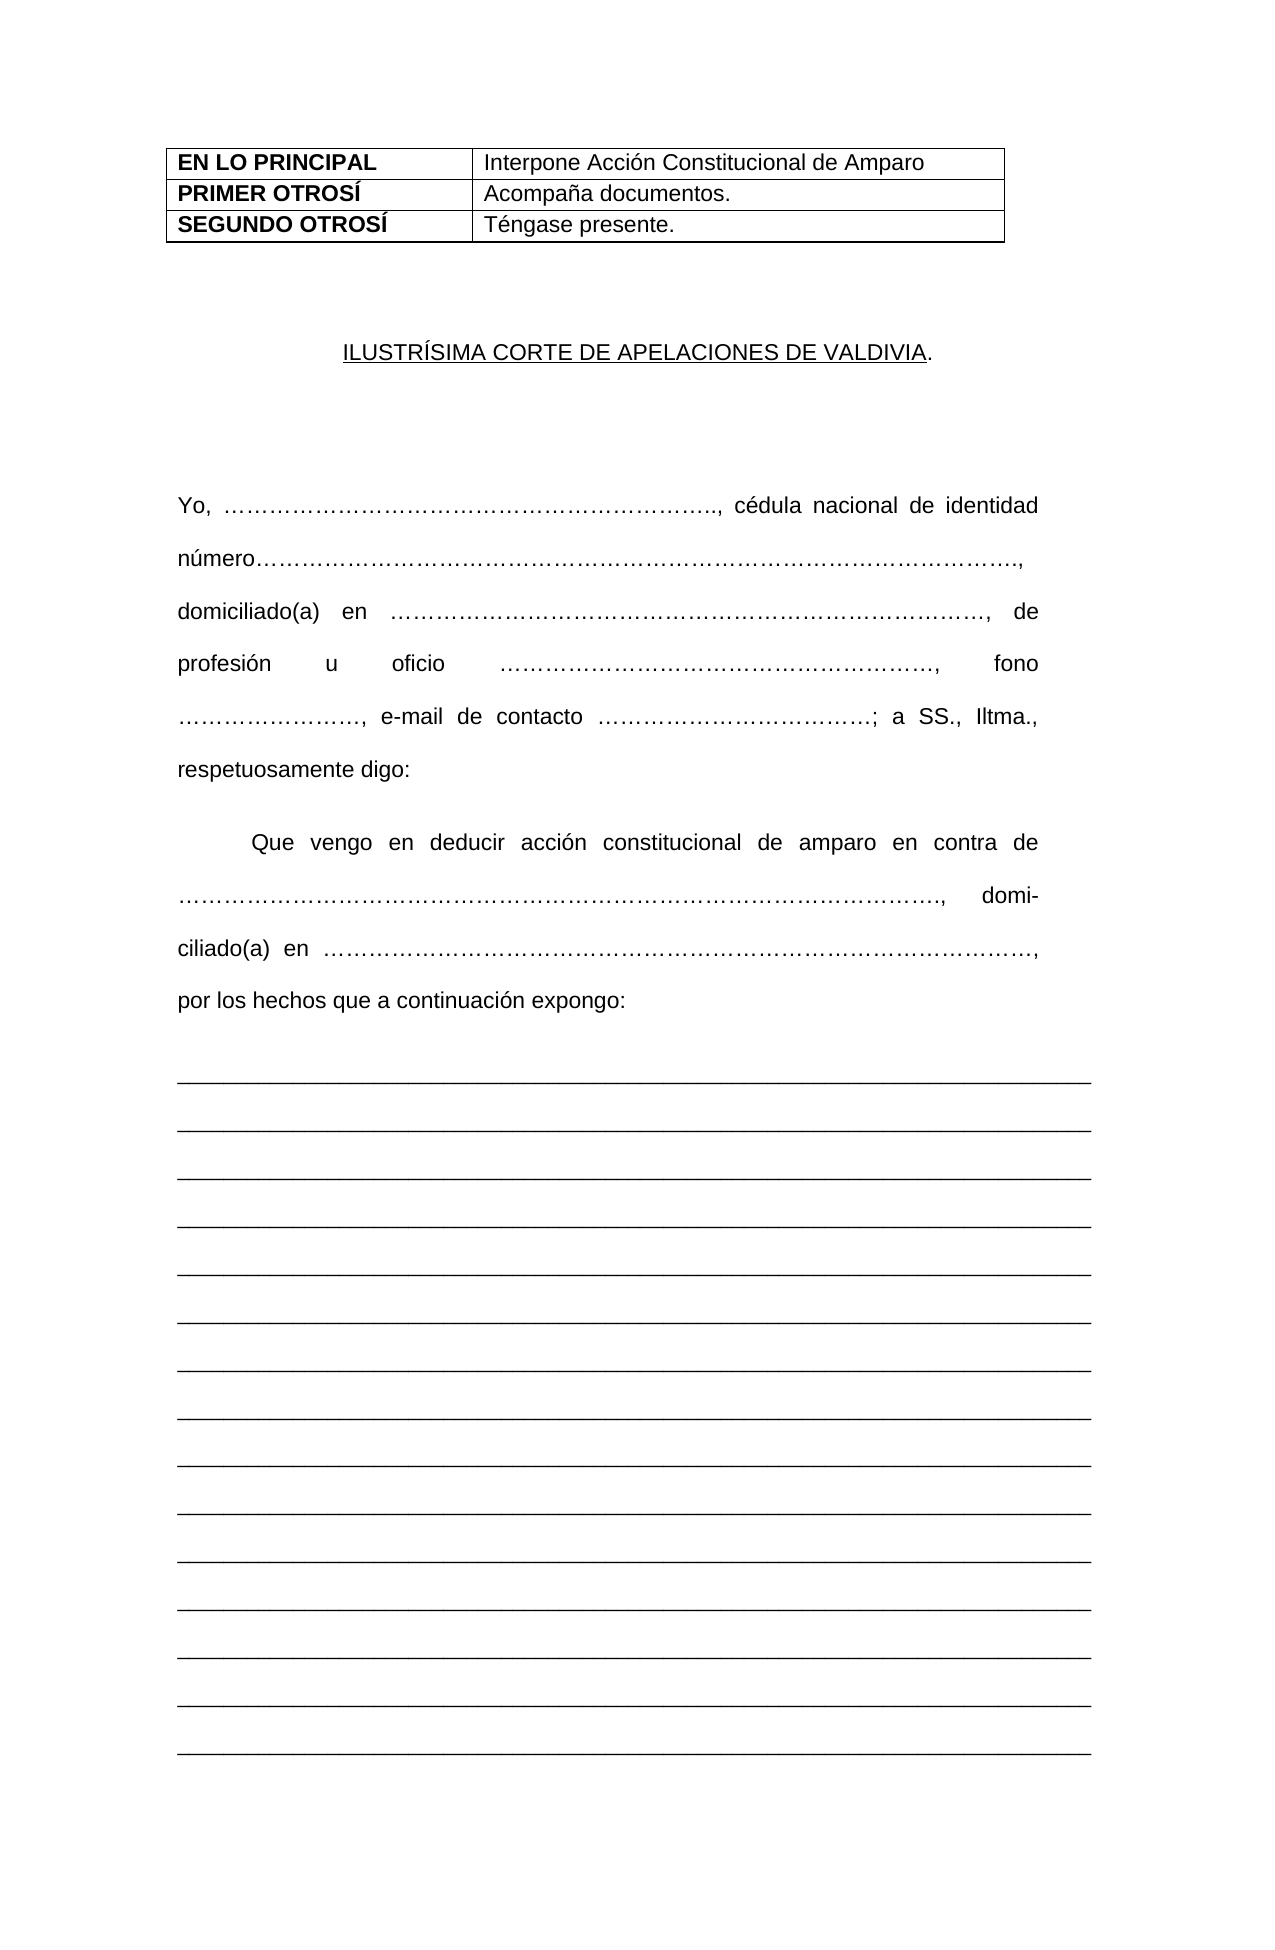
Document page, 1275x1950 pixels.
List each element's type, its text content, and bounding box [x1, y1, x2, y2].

table_cell PRIMER OTROSÍ [167, 180, 472, 210]
table_header EN LO PRINCIPAL [167, 149, 472, 179]
table_cell SEGUNDO OTROSÍ [167, 211, 472, 241]
table_cell Acompaña documentos. [473, 180, 1004, 210]
text Yo, ……………………………………………………….., cédula nacional de identidad número………………………………………………………………………………………., domiciliado(a) en ……………………………………………………………………, de profesión u oficio …………………………………………………, fono ……………………, e-mail de contacto ………………………………; a SS., Iltma., respetuosamente digo: [177, 492, 1039, 782]
text Que vengo en deducir acción constitucional de amparo en contra de ………………………………………………………………………………………., domi-ciliado(a) en …………………………………………………………………………………, por los hechos que a continuación expongo: [177, 829, 1039, 1014]
text ILUSTRÍSIMA CORTE DE APELACIONES DE VALDIVIA. [177, 339, 1098, 365]
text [177, 1061, 1098, 1756]
table_cell Téngase presente. [473, 211, 1004, 241]
table_header Interpone Acción Constitucional de Amparo [473, 149, 1004, 179]
